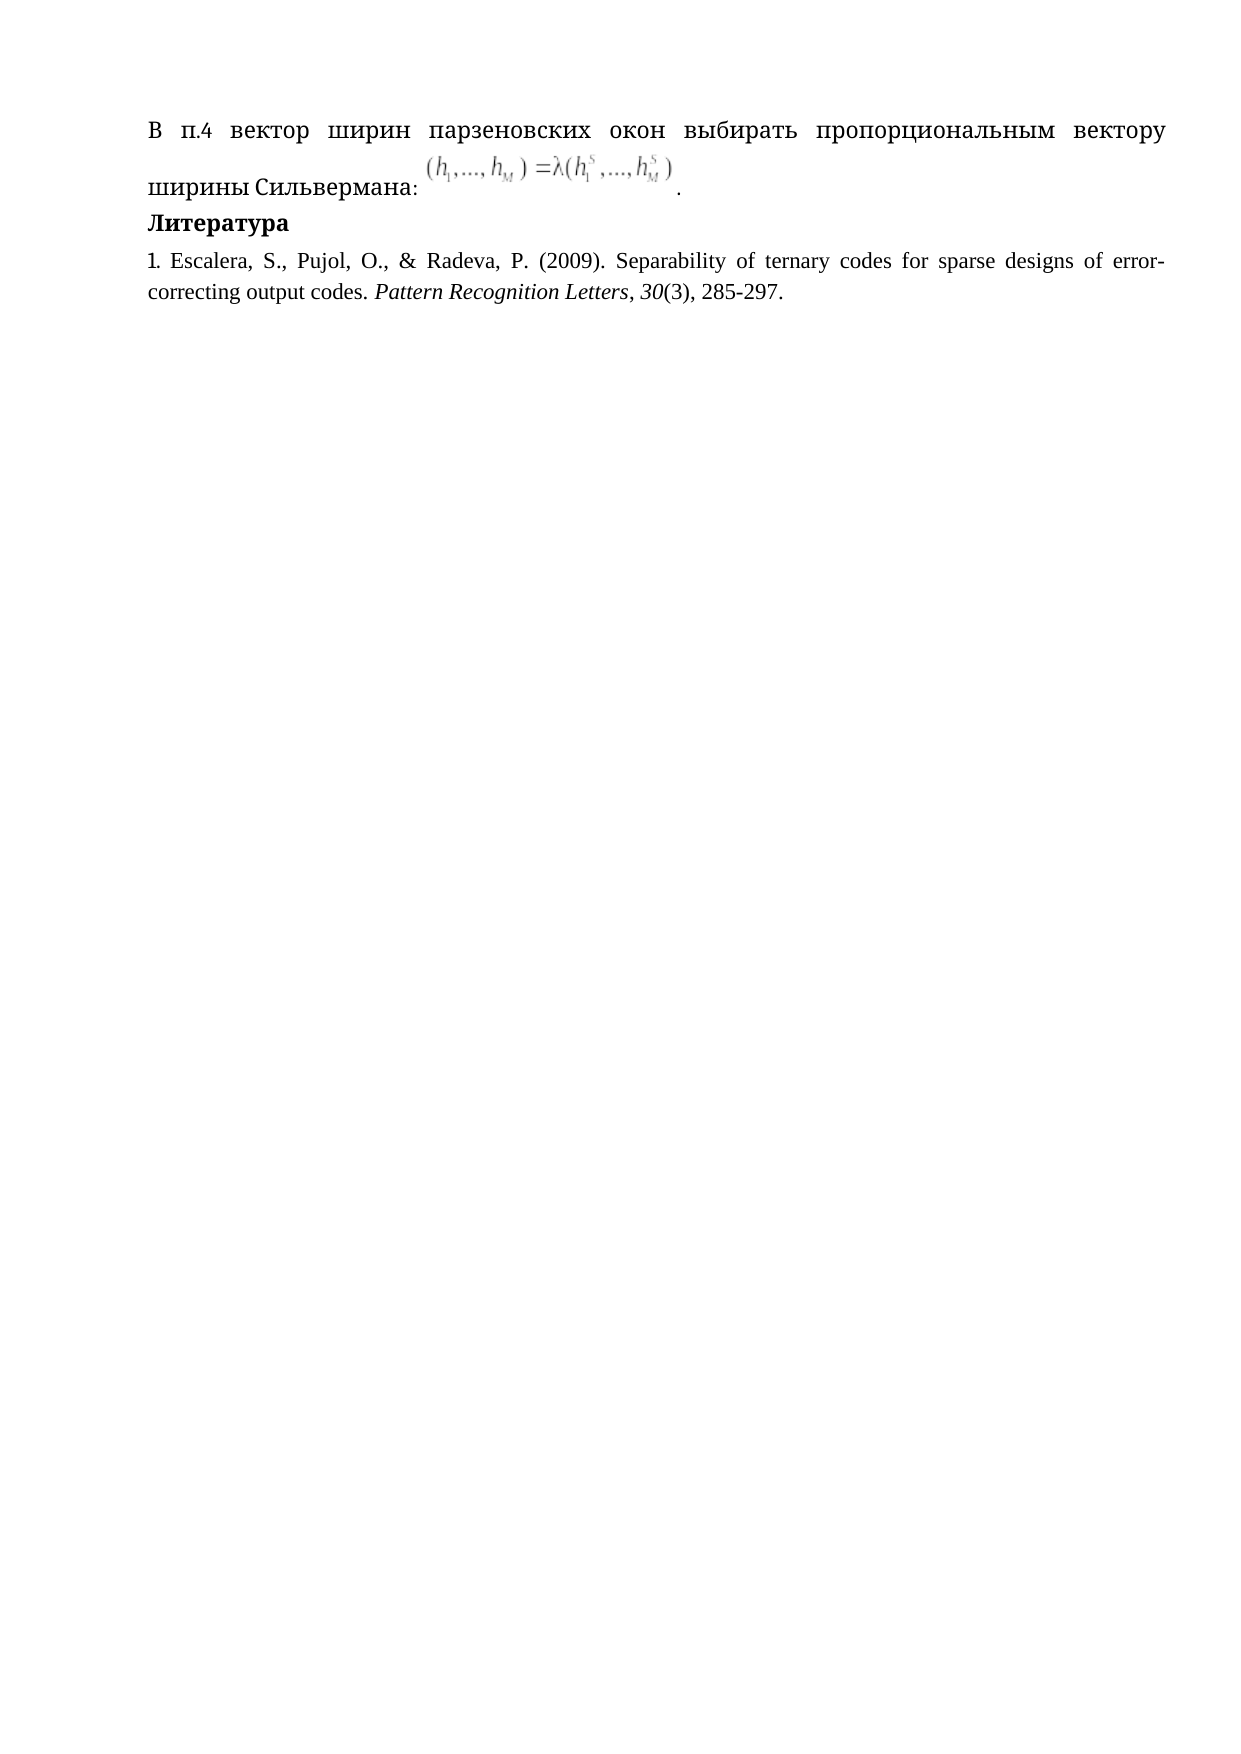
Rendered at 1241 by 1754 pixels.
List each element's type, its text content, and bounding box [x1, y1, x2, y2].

text В п.4 вектор ширин парзеновских окон выбирать пропорциональным вектору ширины Сильвермана: . [148, 118, 1167, 201]
text Литература [148, 211, 1167, 237]
text 1. Escalera, S., Pujol, O., & Radeva, P. (2009). Separability of ternary codes for sparse designs of error-correcting output codes. Pattern Recognition Letters, 30(3), 285-297. [148, 247, 1167, 305]
